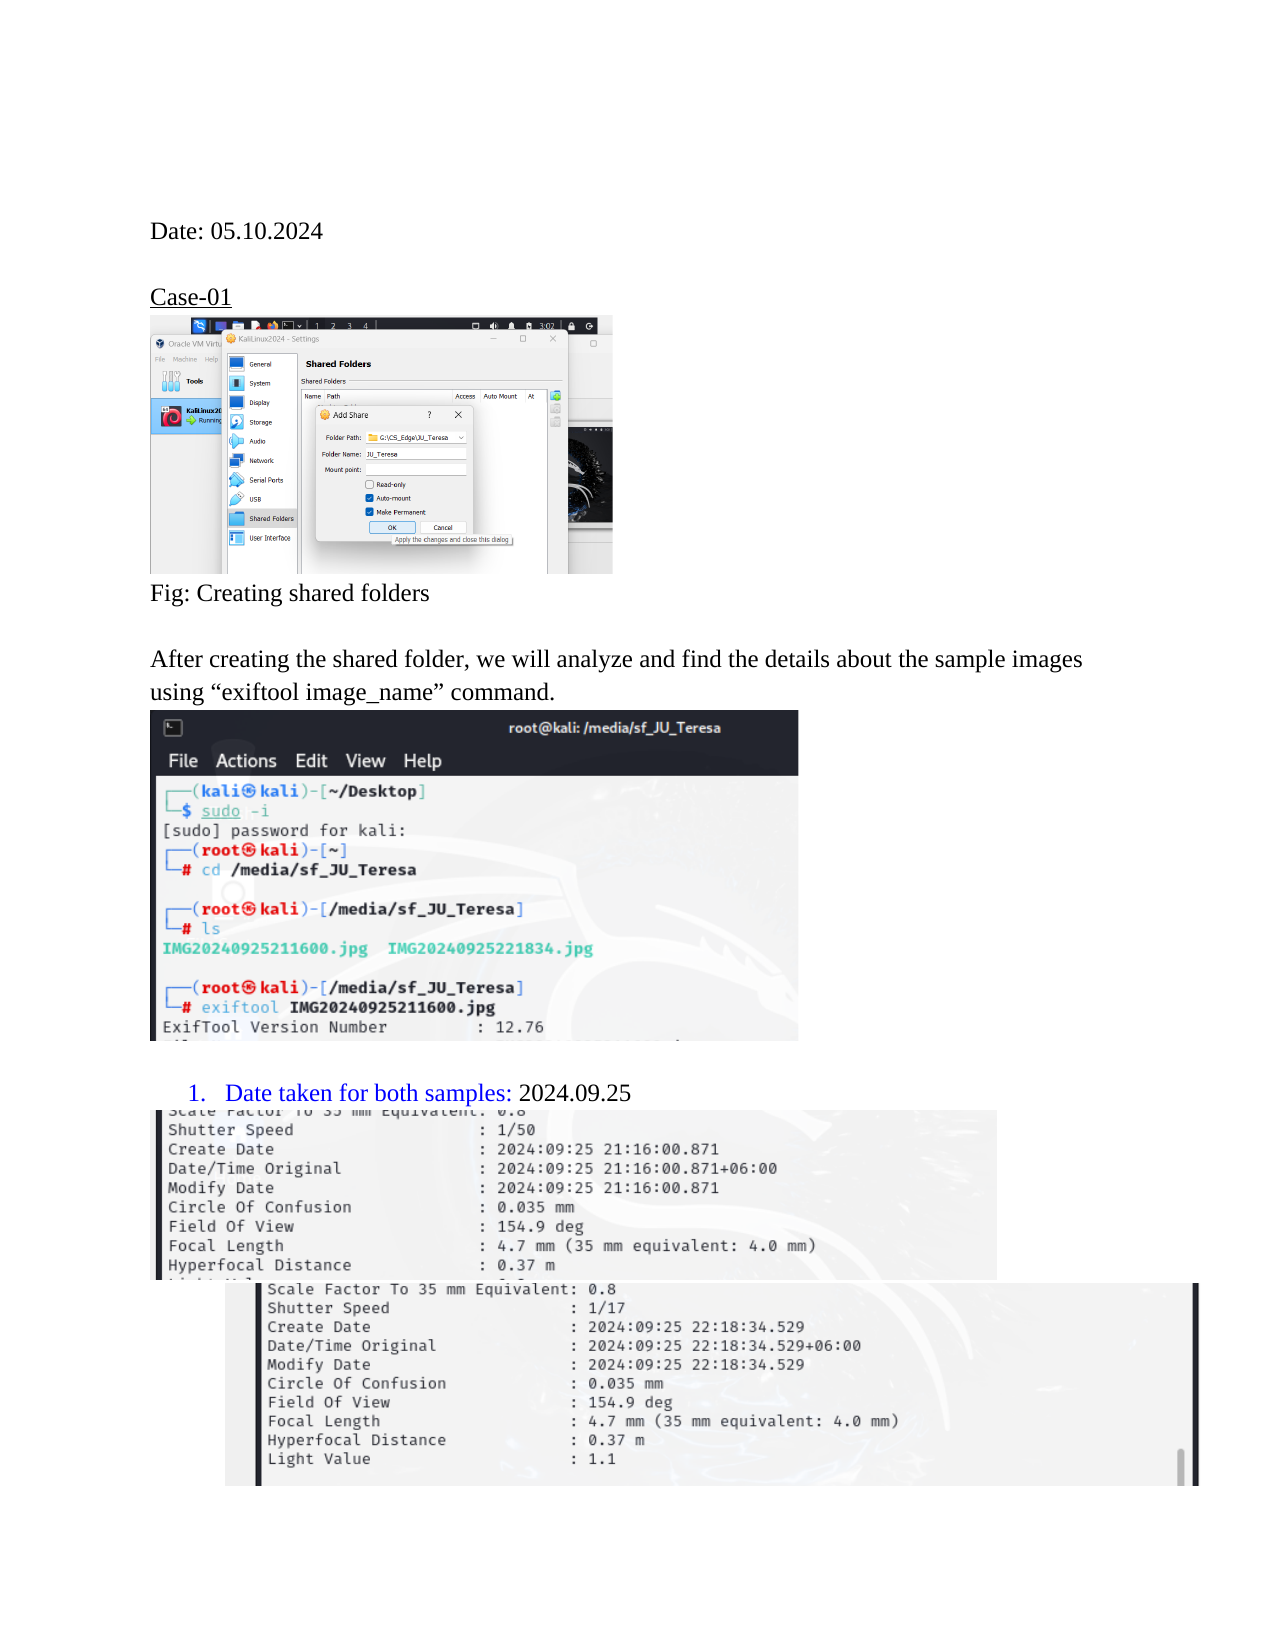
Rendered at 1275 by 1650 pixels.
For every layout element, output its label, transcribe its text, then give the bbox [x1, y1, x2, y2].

picture [225, 1283, 1200, 1486]
picture [150, 315, 613, 574]
list Date taken for both samples: 2024.09.25 [187, 1078, 1125, 1106]
text Date: 05.10.2024 [150, 216, 1125, 245]
text Case-01 [150, 282, 1125, 311]
text After creating the shared folder, we will analyze and find the details about the sample images using “exiftool image_name” command. [150, 644, 1125, 706]
picture [150, 1110, 997, 1280]
text Fig: Creating shared folders [150, 578, 1125, 607]
picture [150, 710, 799, 1041]
